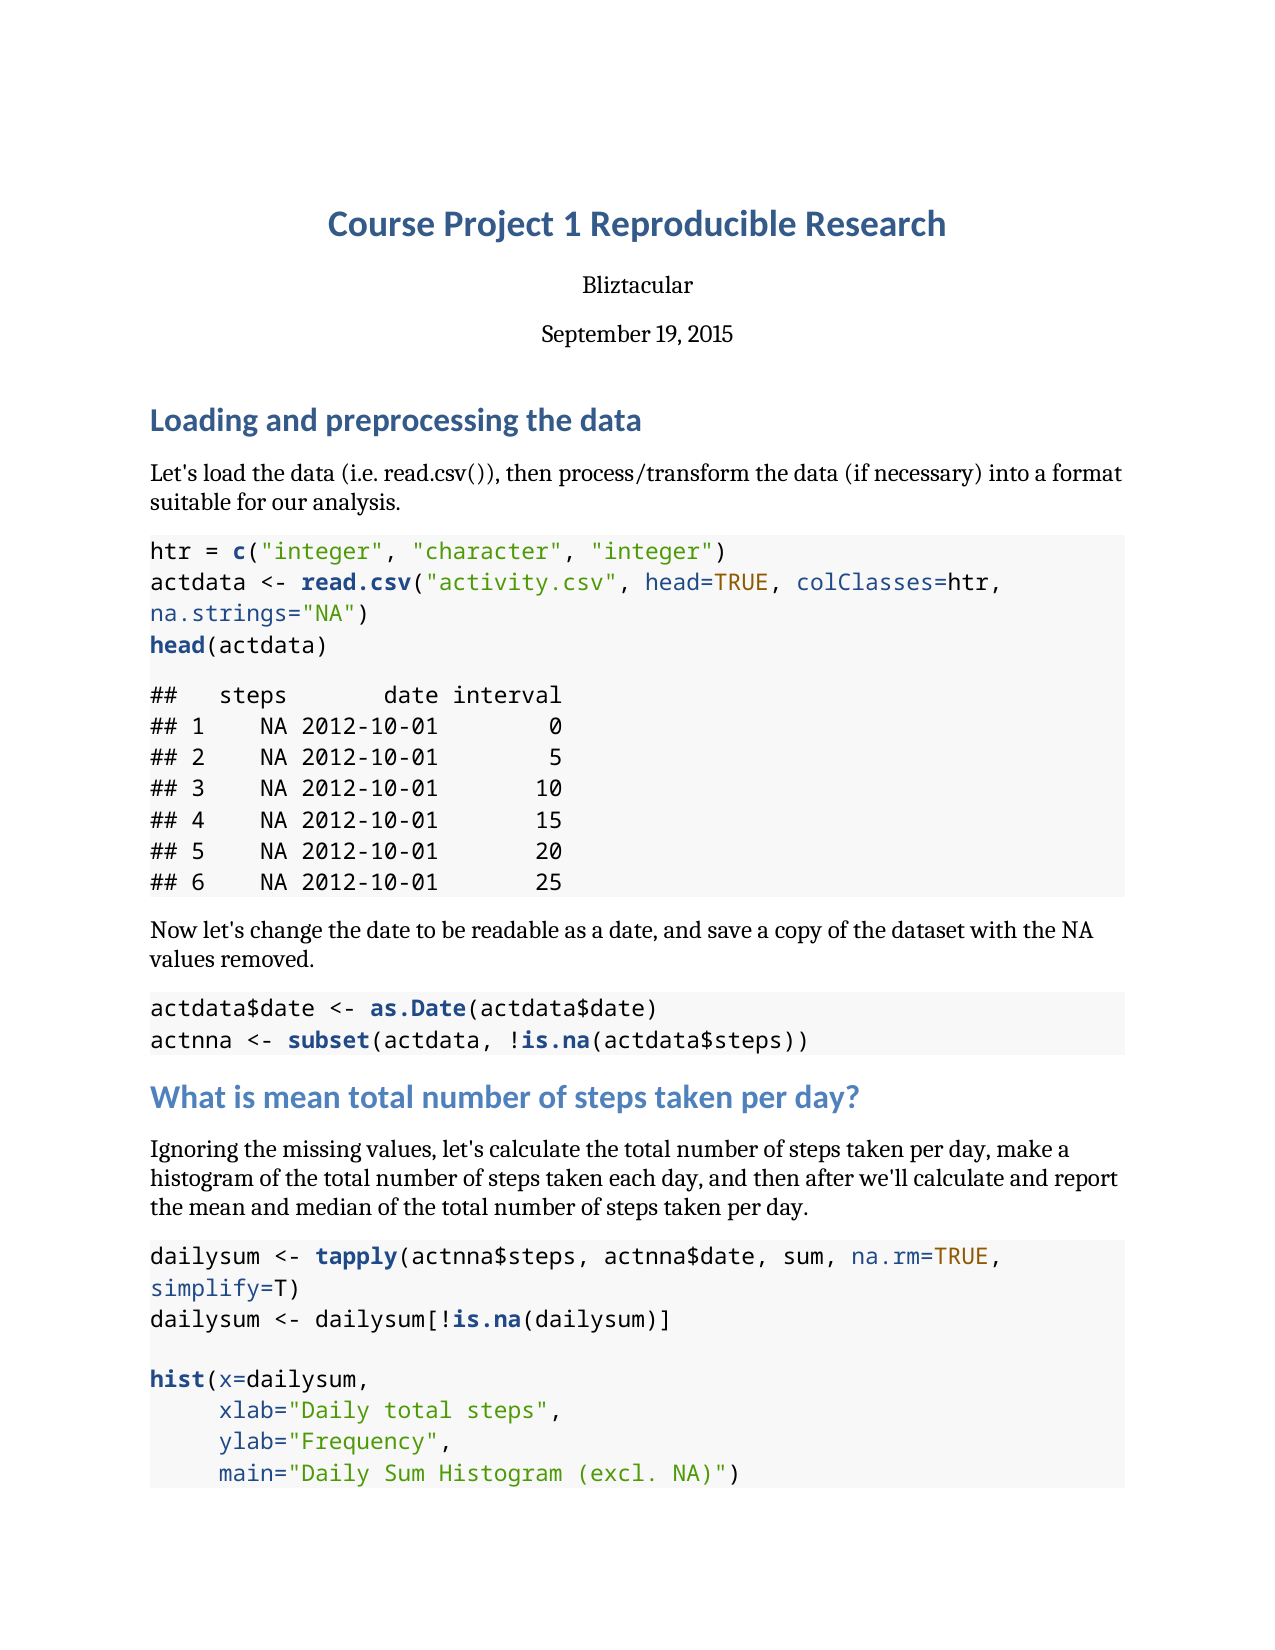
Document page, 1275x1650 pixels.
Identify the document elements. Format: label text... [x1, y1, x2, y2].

text ## steps date interval ## 1 NA 2012-10-01 0 ## 2 NA 2012-10-01 5 ## 3 NA 2012-10-01 10 ## 4 NA 2012-10-01 15 ## 5 NA 2012-10-01 20 ## 6 NA 2012-10-01 25 [150, 679, 1125, 897]
text htr = c("integer", "character", "integer") actdata <- read.csv("activity.csv", head=TRUE, colClasses=htr, na.strings="NA") head(actdata) [150, 535, 1125, 660]
text actdata$date <- as.Date(actdata$date) actnna <- subset(actdata, !is.na(actdata$steps)) [150, 992, 1125, 1055]
text Let's load the data (i.e. read.csv()), then process/transform the data (if necessary) into a format suitable for our analysis. [150, 459, 1125, 516]
text Now let's change the date to be readable as a date, and save a copy of the dataset with the NA values removed. [150, 916, 1125, 974]
text Bliztacular [150, 271, 1125, 299]
text dailysum <- tapply(actnna$steps, actnna$date, sum, na.rm=TRUE, simplify=T) dailysum <- dailysum[!is.na(dailysum)] hist(x=dailysum, xlab="Daily total steps", ylab="Frequency", main="Daily Sum Histogram (excl. NA)") [150, 1240, 1125, 1488]
text Ignoring the missing values, let's calculate the total number of steps taken per day, make a histogram of the total number of steps taken each day, and then after we'll calculate and report the mean and median of the total number of steps taken per day. [150, 1135, 1125, 1221]
title Course Project 1 Reproducible Research [150, 200, 1125, 246]
subtitle Loading and preprocessing the data [150, 399, 1125, 440]
subtitle What is mean total number of steps taken per day? [150, 1076, 1125, 1116]
text September 19, 2015 [150, 320, 1125, 349]
